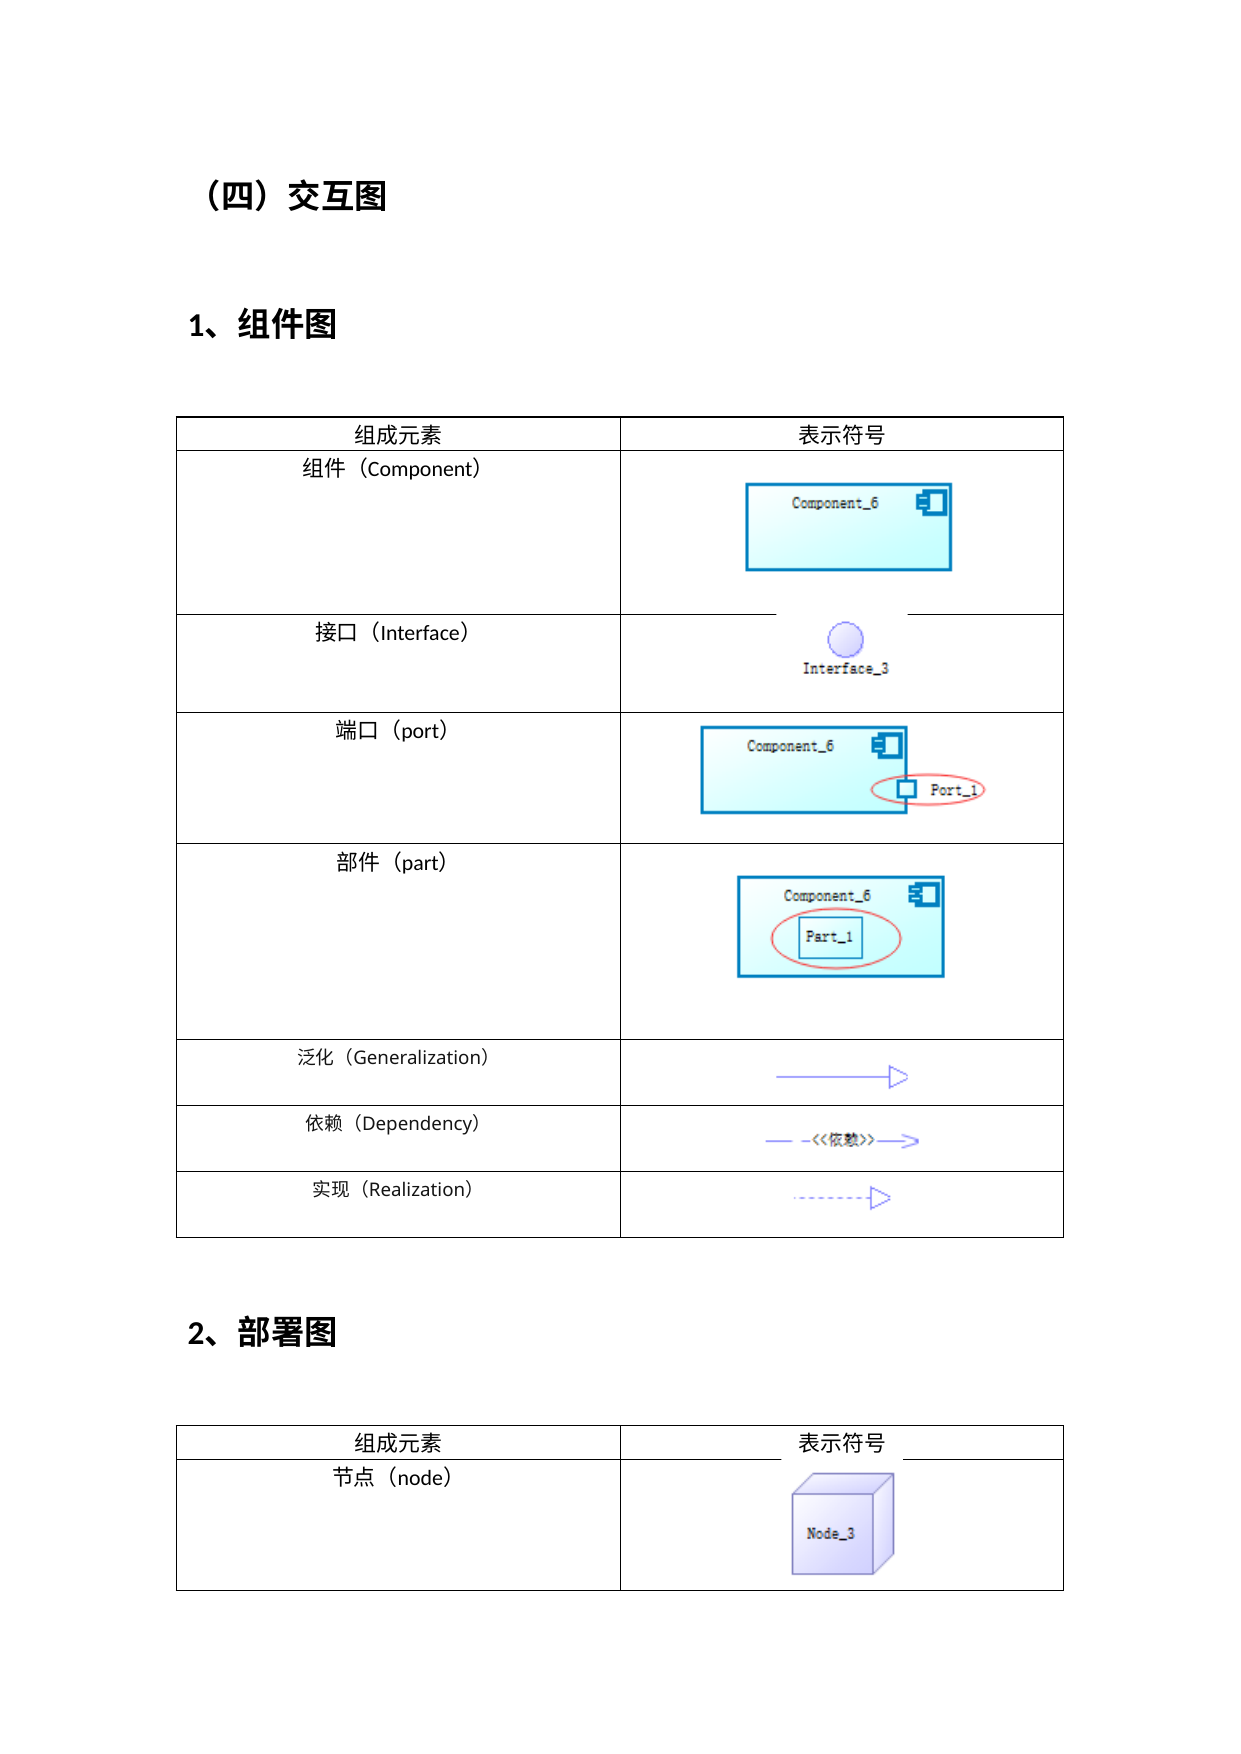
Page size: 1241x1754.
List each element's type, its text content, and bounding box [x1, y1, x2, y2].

table_cell [621, 1040, 776, 1105]
table_cell [621, 1172, 1063, 1237]
picture [776, 1040, 908, 1105]
table_cell 组件（Component） [177, 451, 620, 613]
subtitle （四）交互图 [187, 162, 1053, 227]
table_cell [621, 713, 1063, 843]
table_cell [621, 1106, 1063, 1171]
table_header 组成元素 [177, 1426, 620, 1458]
table_cell 节点（node） [177, 1460, 620, 1589]
table_header 表示符号 [621, 1426, 1063, 1458]
table_cell 泛化（Generalization） [177, 1040, 620, 1105]
table_cell 部件（part） [177, 844, 620, 1039]
picture [717, 844, 967, 1019]
picture [781, 1459, 903, 1583]
table_cell 端口（port） [177, 713, 620, 843]
table_header 组成元素 [177, 418, 620, 450]
subtitle 1、组件图 [187, 289, 1053, 354]
table_cell [621, 615, 1063, 712]
table_cell 实现（Realization） [177, 1172, 620, 1237]
picture [793, 1172, 891, 1223]
table_cell [621, 844, 1063, 1039]
picture [716, 451, 968, 600]
picture [693, 713, 991, 827]
table_cell [908, 1040, 1063, 1105]
table_cell [621, 451, 1063, 613]
subtitle 2、部署图 [187, 1298, 1053, 1363]
table_cell 接口（Interface） [177, 615, 620, 712]
table_header 表示符号 [621, 418, 1063, 450]
table_cell 依赖（Dependency） [177, 1106, 620, 1171]
picture [776, 614, 908, 685]
table_cell [621, 1460, 1063, 1589]
picture [765, 1106, 919, 1169]
